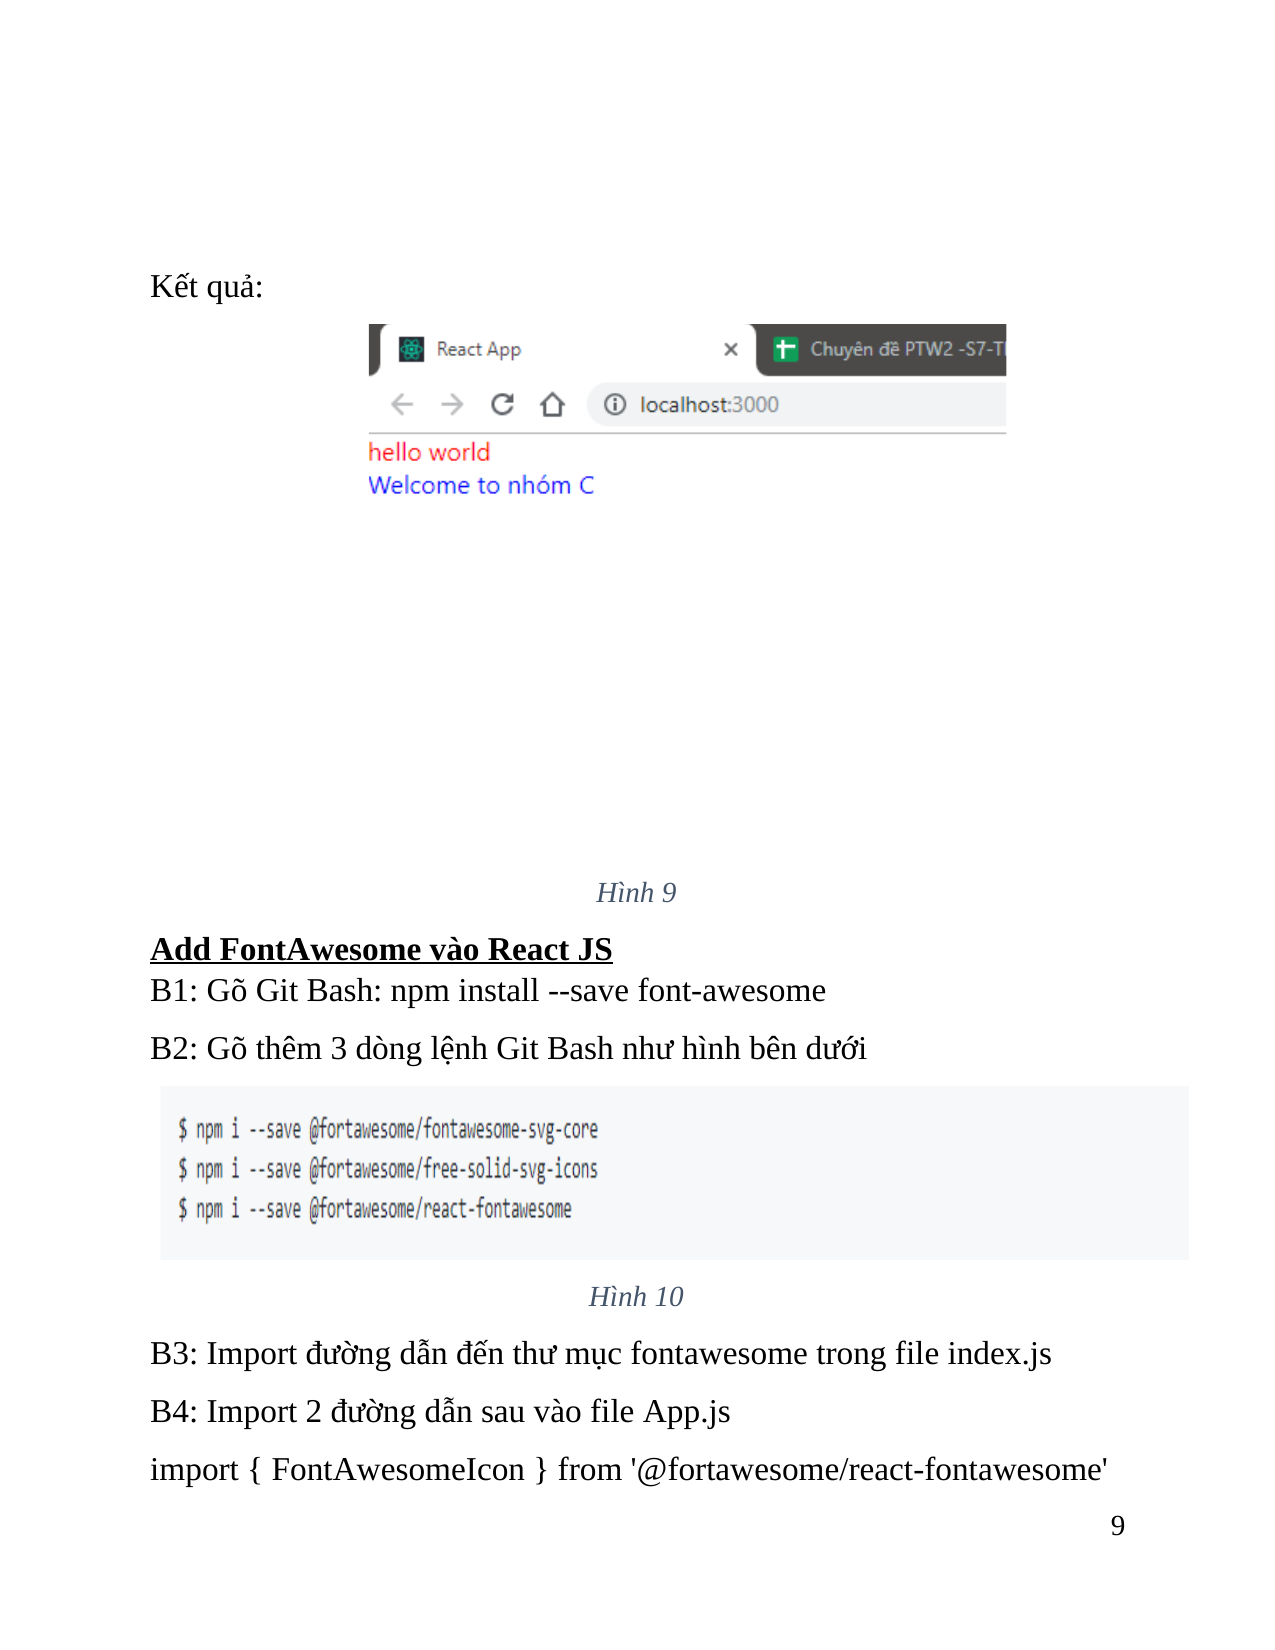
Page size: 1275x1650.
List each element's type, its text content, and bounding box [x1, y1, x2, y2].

text Kết quả: [150, 266, 1125, 304]
text import { FontAwesomeIcon } from '@fortawesome/react-fontawesome' [150, 1449, 1125, 1488]
text B1: Gõ Git Bash: npm install --save font-awesome [150, 970, 1125, 1009]
subtitle Add FontAwesome vào React JS [150, 929, 1125, 967]
text B4: Import 2 đường dẫn sau vào file App.js [150, 1392, 1125, 1430]
text Hình 9 [150, 875, 1125, 908]
text B2: Gõ thêm 3 dòng lệnh Git Bash như hình bên dưới [150, 1028, 1125, 1067]
picture [368, 324, 1007, 856]
picture [150, 1086, 1189, 1260]
text B3: Import đường dẫn đến thư mục fontawesome trong file index.js [150, 1333, 1125, 1372]
text Hình 10 [150, 1279, 1125, 1313]
